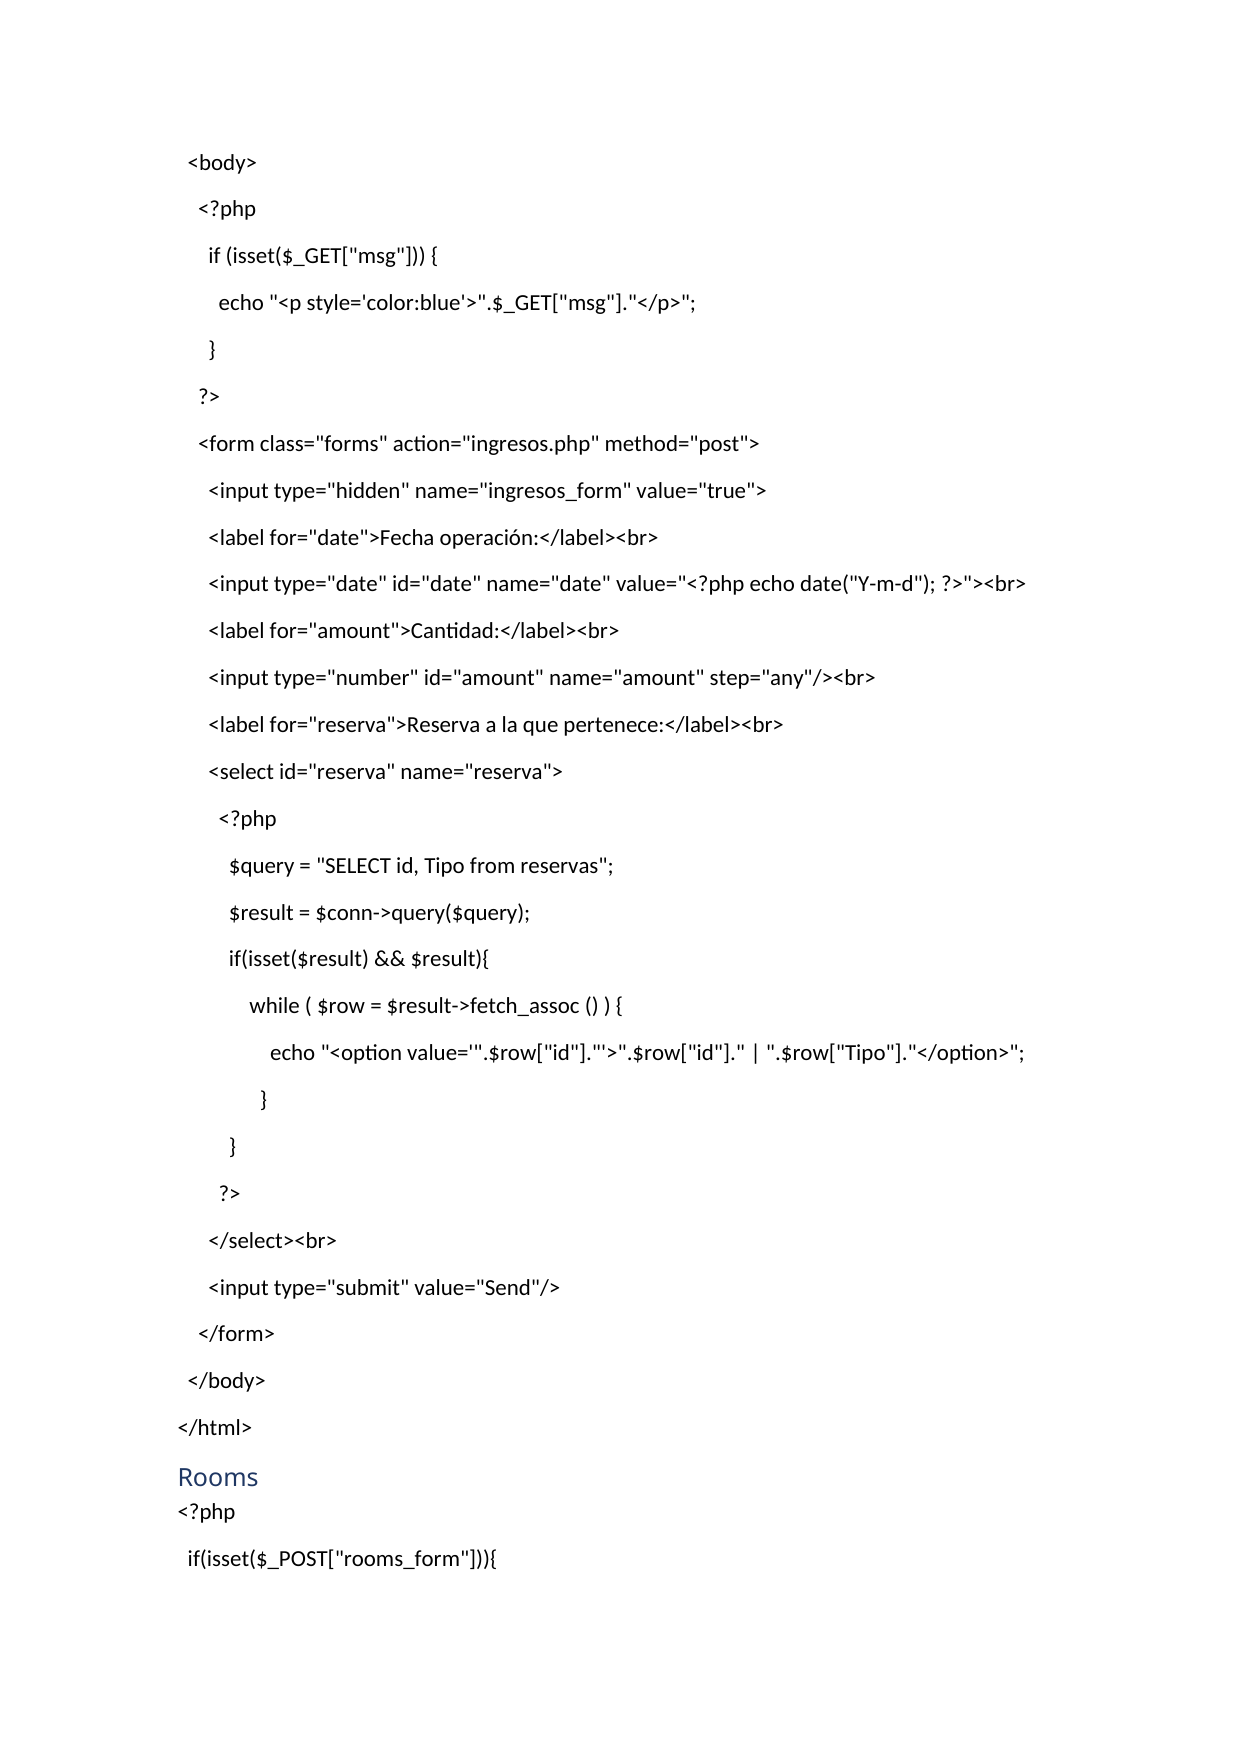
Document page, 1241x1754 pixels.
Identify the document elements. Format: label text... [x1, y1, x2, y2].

text <form class="forms" action="ingresos.php" method="post"> [177, 429, 1063, 457]
text <input type="number" id="amount" name="amount" step="any"/><br> [177, 663, 1063, 691]
text if(isset($_POST["rooms_form"])){ [177, 1544, 1063, 1572]
text <body> [177, 148, 1063, 176]
text <input type="submit" value="Send"/> [177, 1273, 1063, 1301]
text if (isset($_GET["msg"])) { [177, 241, 1063, 269]
text while ( $row = $result->fetch_assoc () ) { [177, 991, 1063, 1019]
text ?> [177, 382, 1063, 410]
text <label for="reserva">Reserva a la que pertenece:</label><br> [177, 710, 1063, 738]
text <label for="date">Fecha operación:</label><br> [177, 523, 1063, 551]
text </body> [177, 1366, 1063, 1394]
text </select><br> [177, 1226, 1063, 1254]
text <label for="amount">Cantidad:</label><br> [177, 616, 1063, 644]
text <select id="reserva" name="reserva"> [177, 757, 1063, 785]
text ?> [177, 1179, 1063, 1207]
text <?php [177, 194, 1063, 222]
text </html> [177, 1413, 1063, 1441]
text } [177, 1085, 1063, 1113]
text $query = "SELECT id, Tipo from reservas"; [177, 851, 1063, 879]
text <input type="date" id="date" name="date" value="<?php echo date("Y-m-d"); ?>"><br> [177, 569, 1063, 597]
text } [177, 1132, 1063, 1160]
text <?php [177, 1497, 1063, 1525]
text echo "<p style='color:blue'>".$_GET["msg"]."</p>"; [177, 288, 1063, 316]
text if(isset($result) && $result){ [177, 944, 1063, 972]
text <?php [177, 804, 1063, 832]
text } [177, 335, 1063, 363]
text echo "<option value='".$row["id"]."'>".$row["id"]." | ".$row["Tipo"]."</option>"; [177, 1038, 1063, 1066]
text </form> [177, 1319, 1063, 1347]
subtitle Rooms [177, 1460, 1063, 1494]
text <input type="hidden" name="ingresos_form" value="true"> [177, 476, 1063, 504]
text $result = $conn->query($query); [177, 898, 1063, 926]
